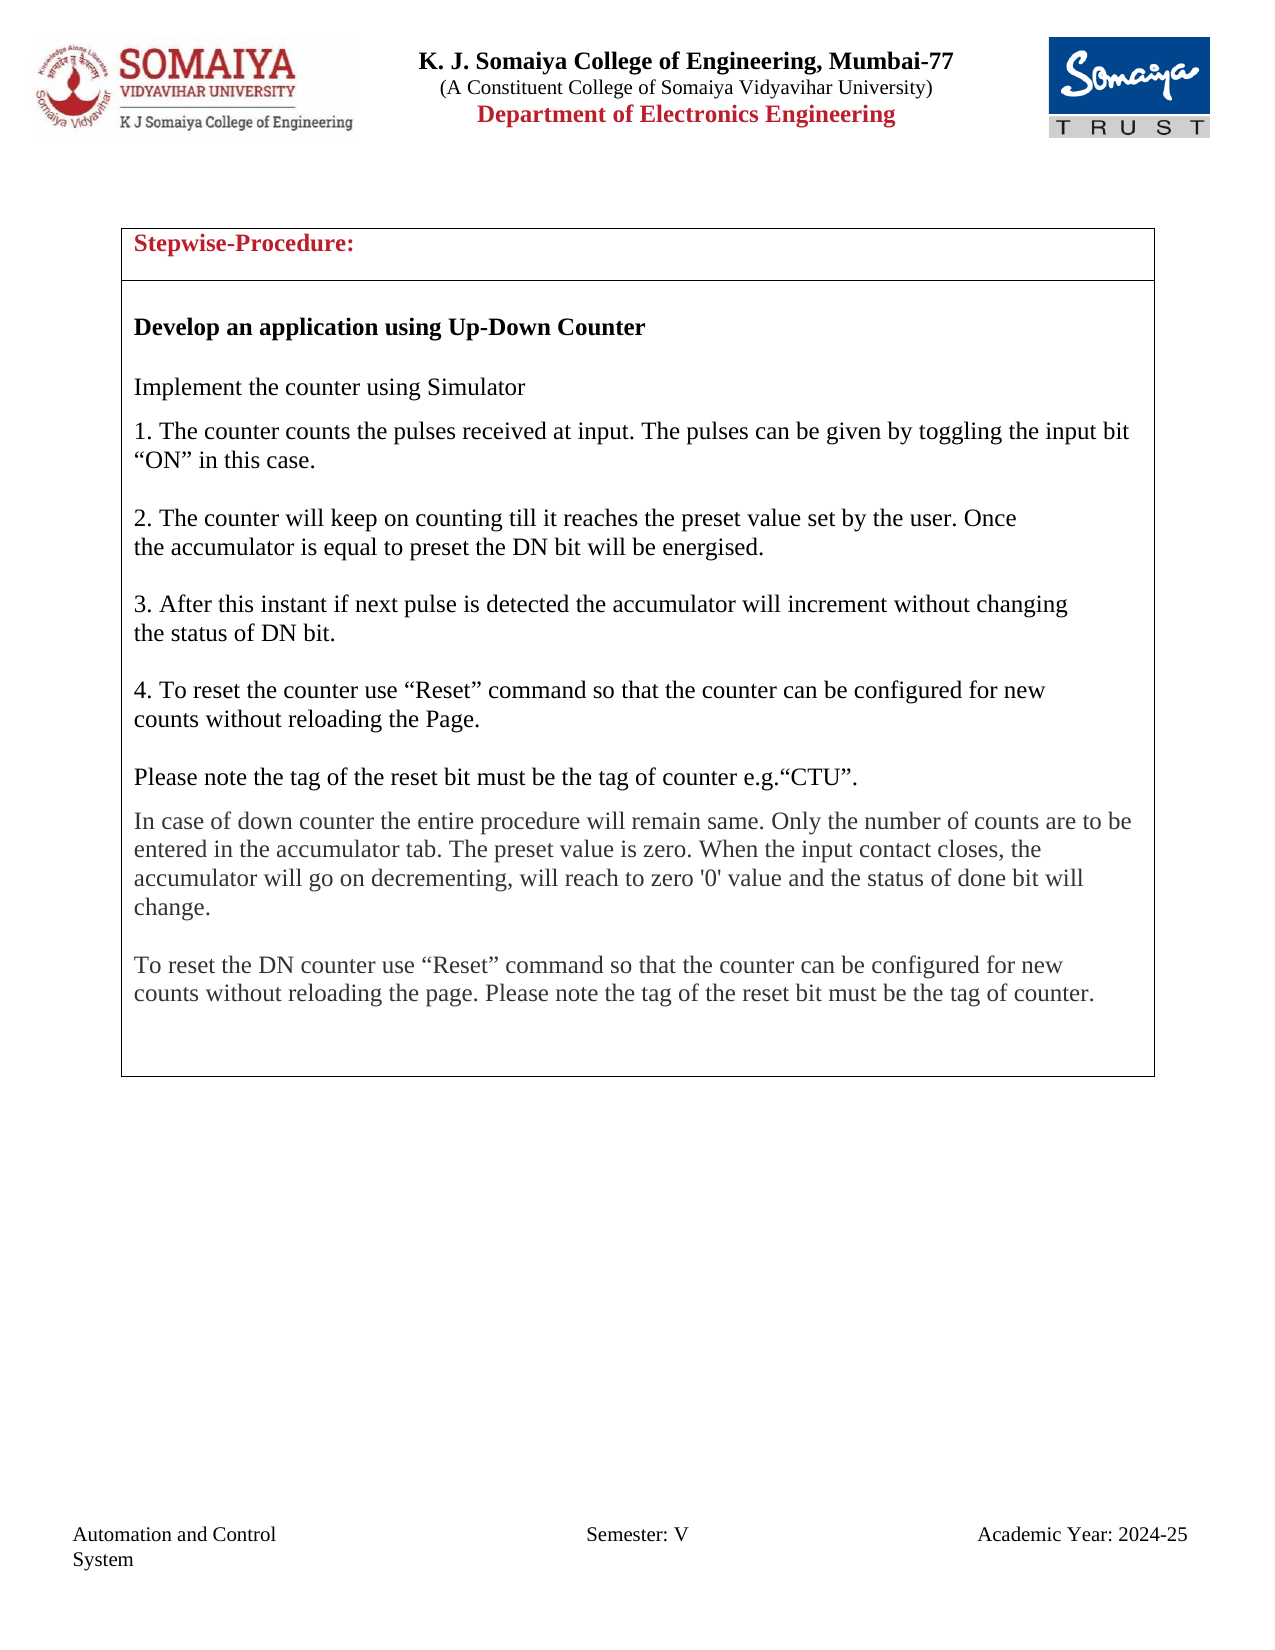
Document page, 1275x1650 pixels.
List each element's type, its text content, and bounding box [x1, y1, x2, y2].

picture [31, 37, 356, 138]
table_header Stepwise-Procedure: [122, 229, 1154, 280]
picture [1048, 37, 1210, 138]
table_cell Develop an application using Up-Down Counter Implement the counter using Simulator The counter counts the pulses received at input. The pulses can be given by toggling the input bit “ON” in this case. The counter will keep on counting till it reaches the preset value set by the user. Once the accumulator is equal to preset the DN bit will be energised. After this instant if next pulse is detected the accumulator will increment without changing the status of DN bit. To reset the counter use “Reset” command so that the counter can be configured for new counts without reloading the Page. Please note the tag of the reset bit must be the tag of counter e.g.“CTU”. In case of down counter the entire procedure will remain same. Only the number of counts are to be entered in the accumulator tab. The preset value is zero. When the input contact closes, the accumulator will go on decrementing, will reach to zero '0' value and the status of done bit will change. To reset the DN counter use “Reset” command so that the counter can be configured for new counts without reloading the page. Please note the tag of the reset bit must be the tag of counter. [122, 281, 1154, 1076]
